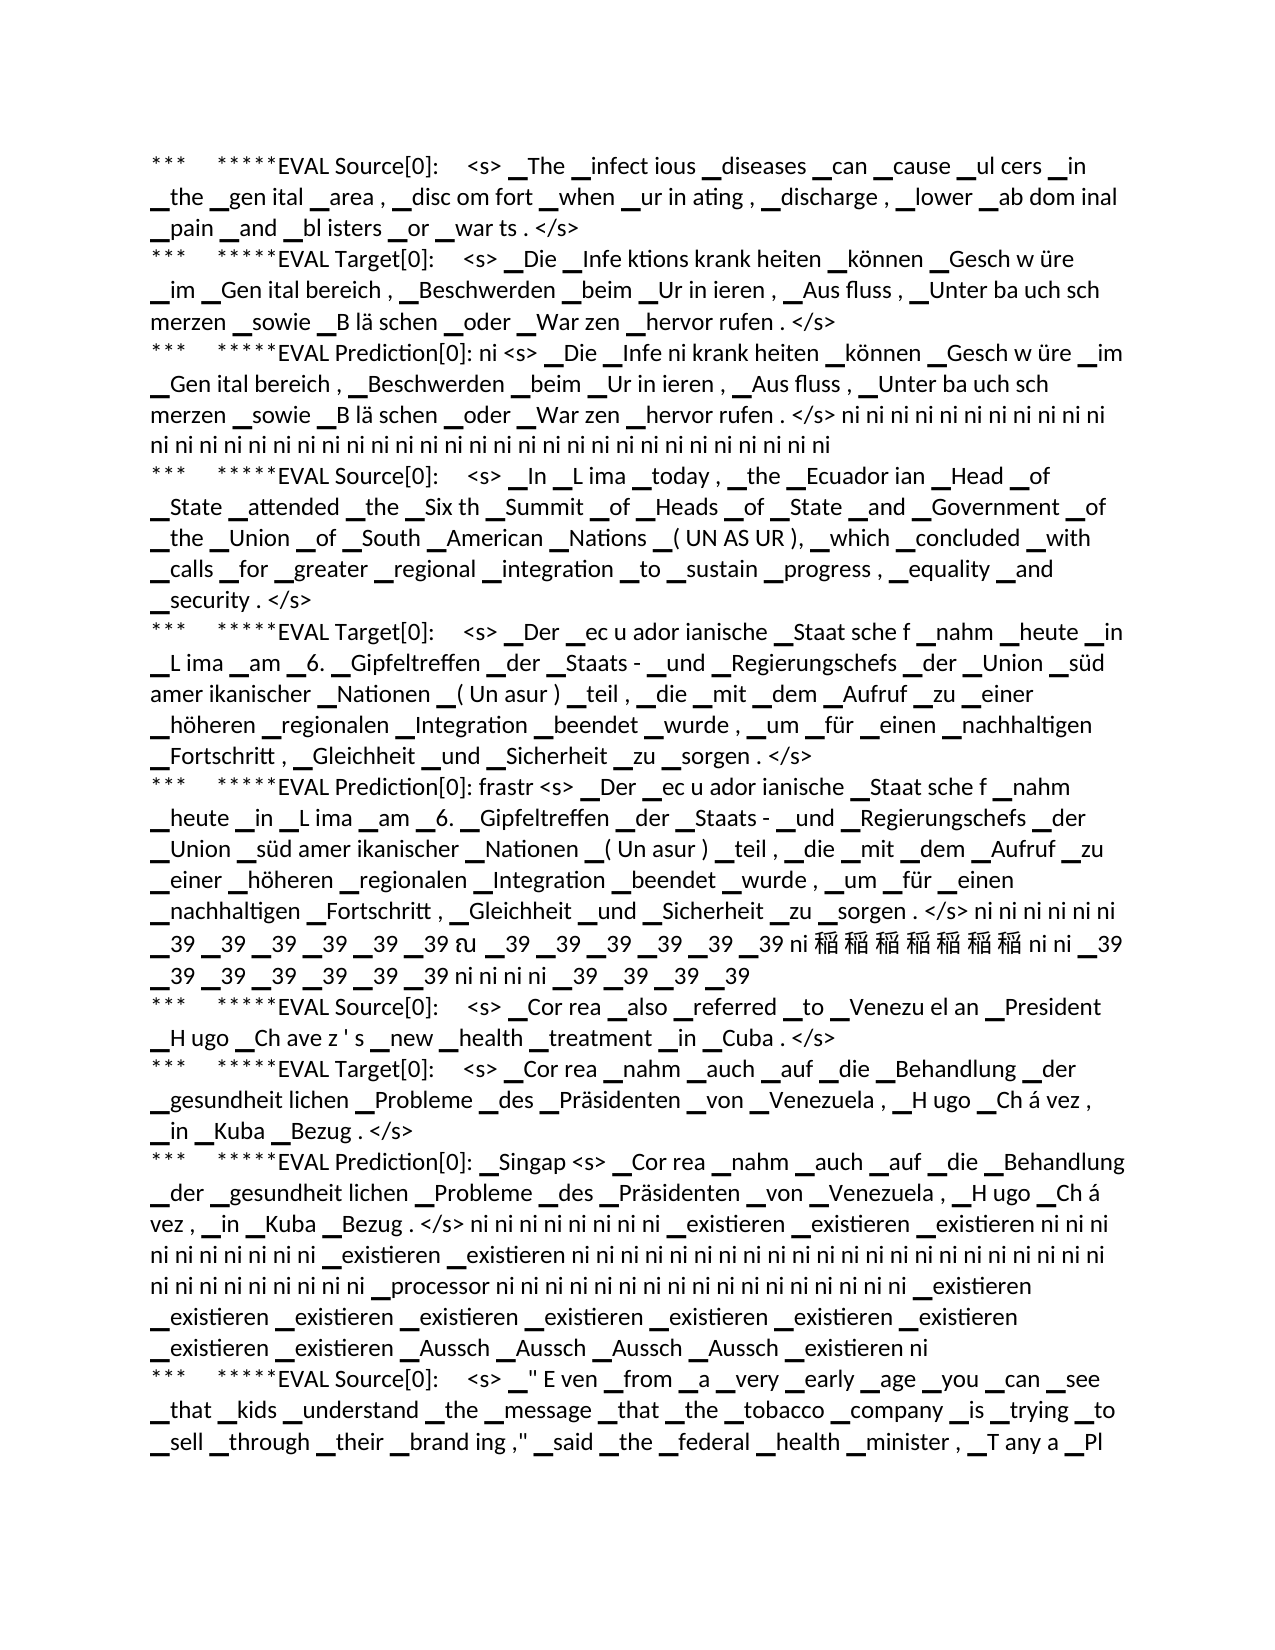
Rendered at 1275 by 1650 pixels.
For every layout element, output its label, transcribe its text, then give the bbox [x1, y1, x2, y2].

text *** *****EVAL Source[0]: <s> ▁The ▁infect ious ▁diseases ▁can ▁cause ▁ul cers ▁in ▁the ▁gen ital ▁area , ▁disc om fort ▁when ▁ur in ating , ▁discharge , ▁lower ▁ab dom inal ▁pain ▁and ▁bl isters ▁or ▁war ts . </s> [150, 150, 1125, 243]
text *** *****EVAL Prediction[0]: frastr <s> ▁Der ▁ec u ador ianische ▁Staat sche f ▁nahm ▁heute ▁in ▁L ima ▁am ▁6. ▁Gipfeltreffen ▁der ▁Staats - ▁und ▁Regierungschefs ▁der ▁Union ▁süd amer ikanischer ▁Nationen ▁( Un asur ) ▁teil , ▁die ▁mit ▁dem ▁Aufruf ▁zu ▁einer ▁höheren ▁regionalen ▁Integration ▁beendet ▁wurde , ▁um ▁für ▁einen ▁nachhaltigen ▁Fortschritt , ▁Gleichheit ▁und ▁Sicherheit ▁zu ▁sorgen . </s> ni ni ni ni ni ni ▁39 ▁39 ▁39 ▁39 ▁39 ▁39 ณ ▁39 ▁39 ▁39 ▁39 ▁39 ▁39 ni 稲 稲 稲 稲 稲 稲 稲 ni ni ▁39 ▁39 ▁39 ▁39 ▁39 ▁39 ▁39 ni ni ni ni ▁39 ▁39 ▁39 ▁39 [150, 770, 1125, 991]
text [150, 1363, 1125, 1456]
text *** *****EVAL Prediction[0]: ni <s> ▁Die ▁Infe ni krank heiten ▁können ▁Gesch w üre ▁im ▁Gen ital bereich , ▁Beschwerden ▁beim ▁Ur in ieren , ▁Aus fluss , ▁Unter ba uch sch merzen ▁sowie ▁B lä schen ▁oder ▁War zen ▁hervor rufen . </s> ni ni ni ni ni ni ni ni ni ni ni ni ni ni ni ni ni ni ni ni ni ni ni ni ni ni ni ni ni ni ni ni ni ni ni ni ni ni ni [150, 336, 1125, 460]
text *** *****EVAL Target[0]: <s> ▁Die ▁Infe ktions krank heiten ▁können ▁Gesch w üre ▁im ▁Gen ital bereich , ▁Beschwerden ▁beim ▁Ur in ieren , ▁Aus fluss , ▁Unter ba uch sch merzen ▁sowie ▁B lä schen ▁oder ▁War zen ▁hervor rufen . </s> [150, 243, 1125, 336]
text *** *****EVAL Source[0]: <s> ▁In ▁L ima ▁today , ▁the ▁Ecuador ian ▁Head ▁of ▁State ▁attended ▁the ▁Six th ▁Summit ▁of ▁Heads ▁of ▁State ▁and ▁Government ▁of ▁the ▁Union ▁of ▁South ▁American ▁Nations ▁( UN AS UR ), ▁which ▁concluded ▁with ▁calls ▁for ▁greater ▁regional ▁integration ▁to ▁sustain ▁progress , ▁equality ▁and ▁security . </s> [150, 460, 1125, 615]
text *** *****EVAL Target[0]: <s> ▁Der ▁ec u ador ianische ▁Staat sche f ▁nahm ▁heute ▁in ▁L ima ▁am ▁6. ▁Gipfeltreffen ▁der ▁Staats - ▁und ▁Regierungschefs ▁der ▁Union ▁süd amer ikanischer ▁Nationen ▁( Un asur ) ▁teil , ▁die ▁mit ▁dem ▁Aufruf ▁zu ▁einer ▁höheren ▁regionalen ▁Integration ▁beendet ▁wurde , ▁um ▁für ▁einen ▁nachhaltigen ▁Fortschritt , ▁Gleichheit ▁und ▁Sicherheit ▁zu ▁sorgen . </s> [150, 615, 1125, 770]
text *** *****EVAL Prediction[0]: ▁Singap <s> ▁Cor rea ▁nahm ▁auch ▁auf ▁die ▁Behandlung ▁der ▁gesundheit lichen ▁Probleme ▁des ▁Präsidenten ▁von ▁Venezuela , ▁H ugo ▁Ch á vez , ▁in ▁Kuba ▁Bezug . </s> ni ni ni ni ni ni ni ni ▁existieren ▁existieren ▁existieren ni ni ni ni ni ni ni ni ni ni ▁existieren ▁existieren ni ni ni ni ni ni ni ni ni ni ni ni ni ni ni ni ni ni ni ni ni ni ni ni ni ni ni ni ni ni ni ▁processor ni ni ni ni ni ni ni ni ni ni ni ni ni ni ni ni ni ▁existieren ▁existieren ▁existieren ▁existieren ▁existieren ▁existieren ▁existieren ▁existieren ▁existieren ▁existieren ▁Aussch ▁Aussch ▁Aussch ▁Aussch ▁existieren ni [150, 1146, 1125, 1363]
text *** *****EVAL Target[0]: <s> ▁Cor rea ▁nahm ▁auch ▁auf ▁die ▁Behandlung ▁der ▁gesundheit lichen ▁Probleme ▁des ▁Präsidenten ▁von ▁Venezuela , ▁H ugo ▁Ch á vez , ▁in ▁Kuba ▁Bezug . </s> [150, 1053, 1125, 1146]
text *** *****EVAL Source[0]: <s> ▁Cor rea ▁also ▁referred ▁to ▁Venezu el an ▁President ▁H ugo ▁Ch ave z ' s ▁new ▁health ▁treatment ▁in ▁Cuba . </s> [150, 991, 1125, 1053]
